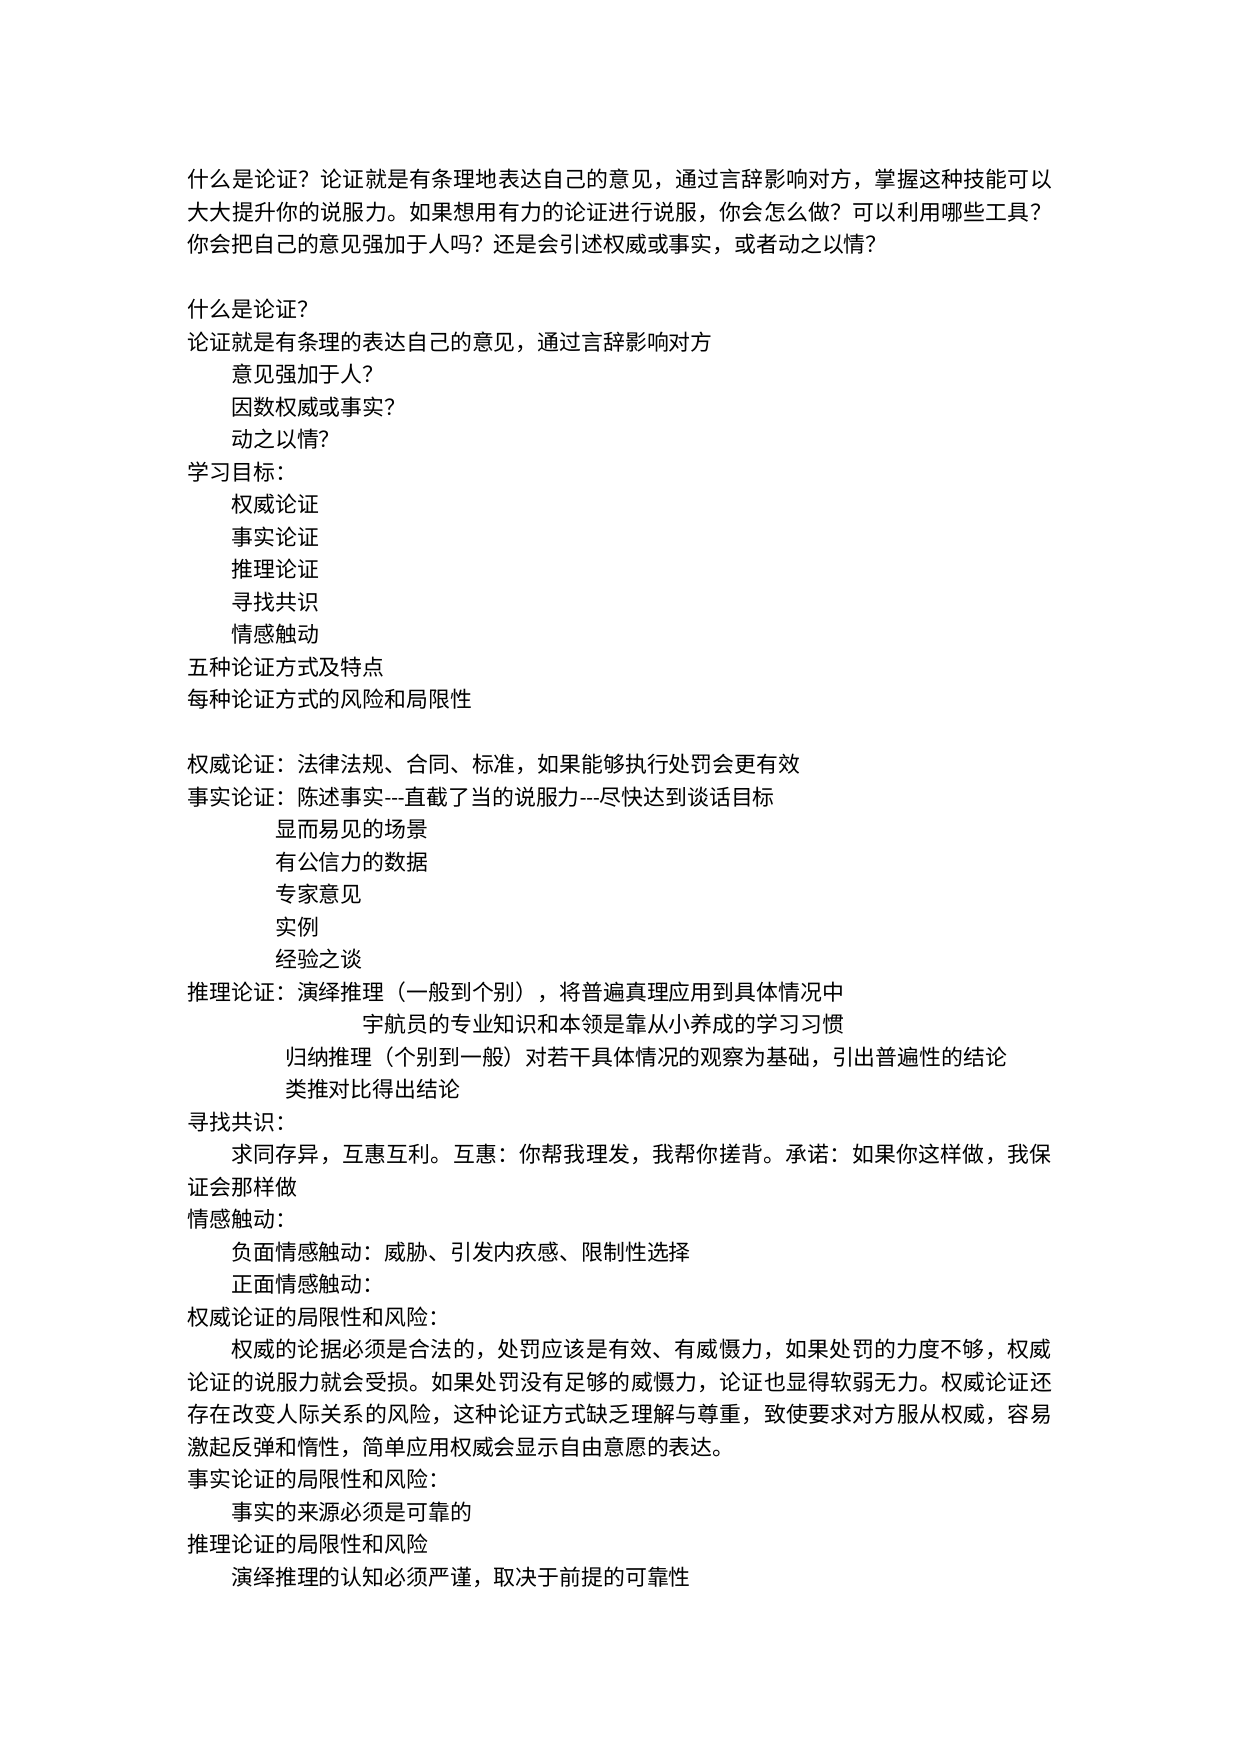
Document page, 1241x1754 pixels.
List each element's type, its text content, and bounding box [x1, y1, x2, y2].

text 五种论证方式及特点 [187, 649, 1053, 682]
text 类推对比得出结论 [187, 1072, 1053, 1104]
text 每种论证方式的风险和局限性 [187, 682, 1053, 714]
text 显而易见的场景 [187, 812, 1053, 844]
text 什么是论证？ [187, 292, 1053, 324]
text 推理论证 [187, 552, 1053, 584]
text 动之以情？ [187, 422, 1053, 454]
text 有公信力的数据 [187, 844, 1053, 877]
text 意见强加于人？ [187, 357, 1053, 389]
text 权威论证：法律法规、合同、标准，如果能够执行处罚会更有效 [187, 747, 1053, 779]
text 实例 [187, 909, 1053, 942]
text 论证就是有条理的表达自己的意见，通过言辞影响对方 [187, 324, 1053, 357]
text 求同存异，互惠互利。互惠：你帮我理发，我帮你搓背。承诺：如果你这样做，我保证会那样做 [187, 1137, 1053, 1202]
text 事实论证 [187, 519, 1053, 552]
text 因数权威或事实？ [187, 389, 1053, 422]
text 演绎推理的认知必须严谨，取决于前提的可靠性 [187, 1559, 1053, 1592]
text 事实论证的局限性和风险： [187, 1462, 1053, 1494]
text 学习目标： [187, 454, 1053, 487]
text 权威的论据必须是合法的，处罚应该是有效、有威慑力，如果处罚的力度不够，权威论证的说服力就会受损。如果处罚没有足够的威慑力，论证也显得软弱无力。权威论证还存在改变人际关系的风险，这种论证方式缺乏理解与尊重，致使要求对方服从权威，容易激起反弹和惰性，简单应用权威会显示自由意愿的表达。 [187, 1332, 1053, 1462]
text 推理论证的局限性和风险 [187, 1527, 1053, 1559]
text 负面情感触动：威胁、引发内疚感、限制性选择 [187, 1234, 1053, 1267]
text 宇航员的专业知识和本领是靠从小养成的学习习惯 [187, 1007, 1053, 1039]
text 权威论证的局限性和风险： [187, 1299, 1053, 1332]
text 寻找共识 [187, 584, 1053, 617]
text 寻找共识： [187, 1104, 1053, 1137]
text 专家意见 [187, 877, 1053, 909]
text 情感触动： [187, 1202, 1053, 1234]
text 经验之谈 [187, 942, 1053, 974]
text 情感触动 [187, 617, 1053, 649]
text 推理论证：演绎推理（一般到个别），将普遍真理应用到具体情况中 [187, 974, 1053, 1007]
text 事实的来源必须是可靠的 [187, 1494, 1053, 1527]
text 什么是论证？论证就是有条理地表达自己的意见，通过言辞影响对方，掌握这种技能可以大大提升你的说服力。如果想用有力的论证进行说服，你会怎么做？可以利用哪些工具？你会把自己的意见强加于人吗？还是会引述权威或事实，或者动之以情？ [187, 162, 1053, 259]
text 事实论证：陈述事实---直截了当的说服力---尽快达到谈话目标 [187, 779, 1053, 812]
text 正面情感触动： [187, 1267, 1053, 1299]
text 权威论证 [187, 487, 1053, 519]
text 归纳推理（个别到一般）对若干具体情况的观察为基础，引出普遍性的结论 [187, 1039, 1053, 1072]
